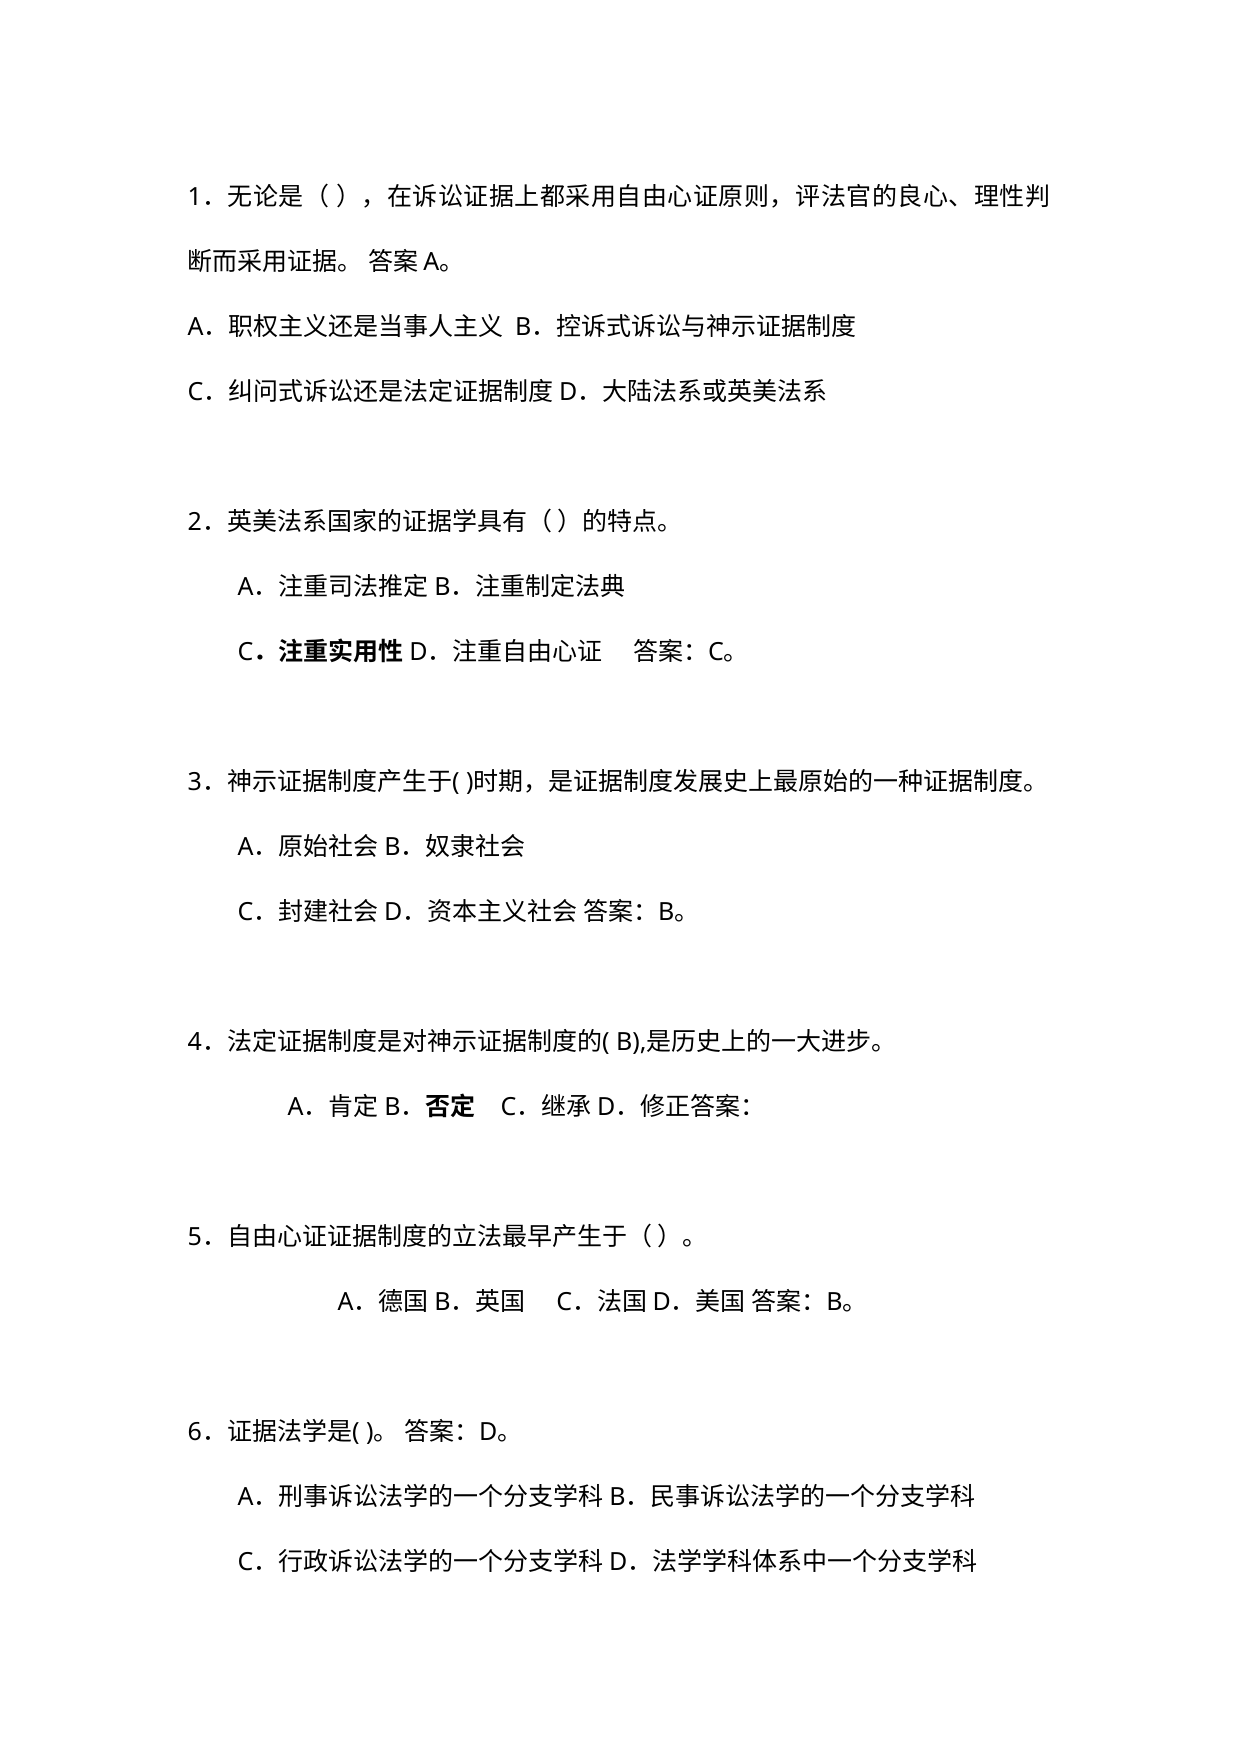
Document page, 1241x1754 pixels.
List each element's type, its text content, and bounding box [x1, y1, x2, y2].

text A．德国 B．英国 C．法国 D．美国 答案：B。 [187, 1267, 1053, 1332]
text 5．自由心证证据制度的立法最早产生于（ ）。 [187, 1202, 1053, 1267]
text C．纠问式诉讼还是法定证据制度 D．大陆法系或英美法系 [187, 357, 1053, 422]
text A．刑事诉讼法学的一个分支学科 B．民事诉讼法学的一个分支学科 [187, 1462, 1053, 1527]
text 4．法定证据制度是对神示证据制度的( B),是历史上的一大进步。 [187, 1007, 1053, 1072]
text A．肯定 B．否定 C．继承 D．修正答案： [187, 1072, 1053, 1137]
text A．注重司法推定 B．注重制定法典 [187, 552, 1053, 617]
text C．注重实用性 D．注重自由心证 答案：C。 [187, 617, 1053, 682]
text 1．无论是（ ），在诉讼证据上都采用自由心证原则，评法官的良心、理性判断而采用证据。 答案A。 [187, 162, 1053, 292]
text 3．神示证据制度产生于( )时期，是证据制度发展史上最原始的一种证据制度。 [187, 747, 1053, 812]
text 6．证据法学是( )。 答案：D。 [187, 1397, 1053, 1462]
text C．封建社会 D．资本主义社会 答案：B。 [187, 877, 1053, 942]
text C．行政诉讼法学的一个分支学科 D．法学学科体系中一个分支学科 [187, 1527, 1053, 1592]
text A．职权主义还是当事人主义 B．控诉式诉讼与神示证据制度 [187, 292, 1053, 357]
text A．原始社会 B．奴隶社会 [187, 812, 1053, 877]
text 2．英美法系国家的证据学具有（ ）的特点。 [187, 487, 1053, 552]
